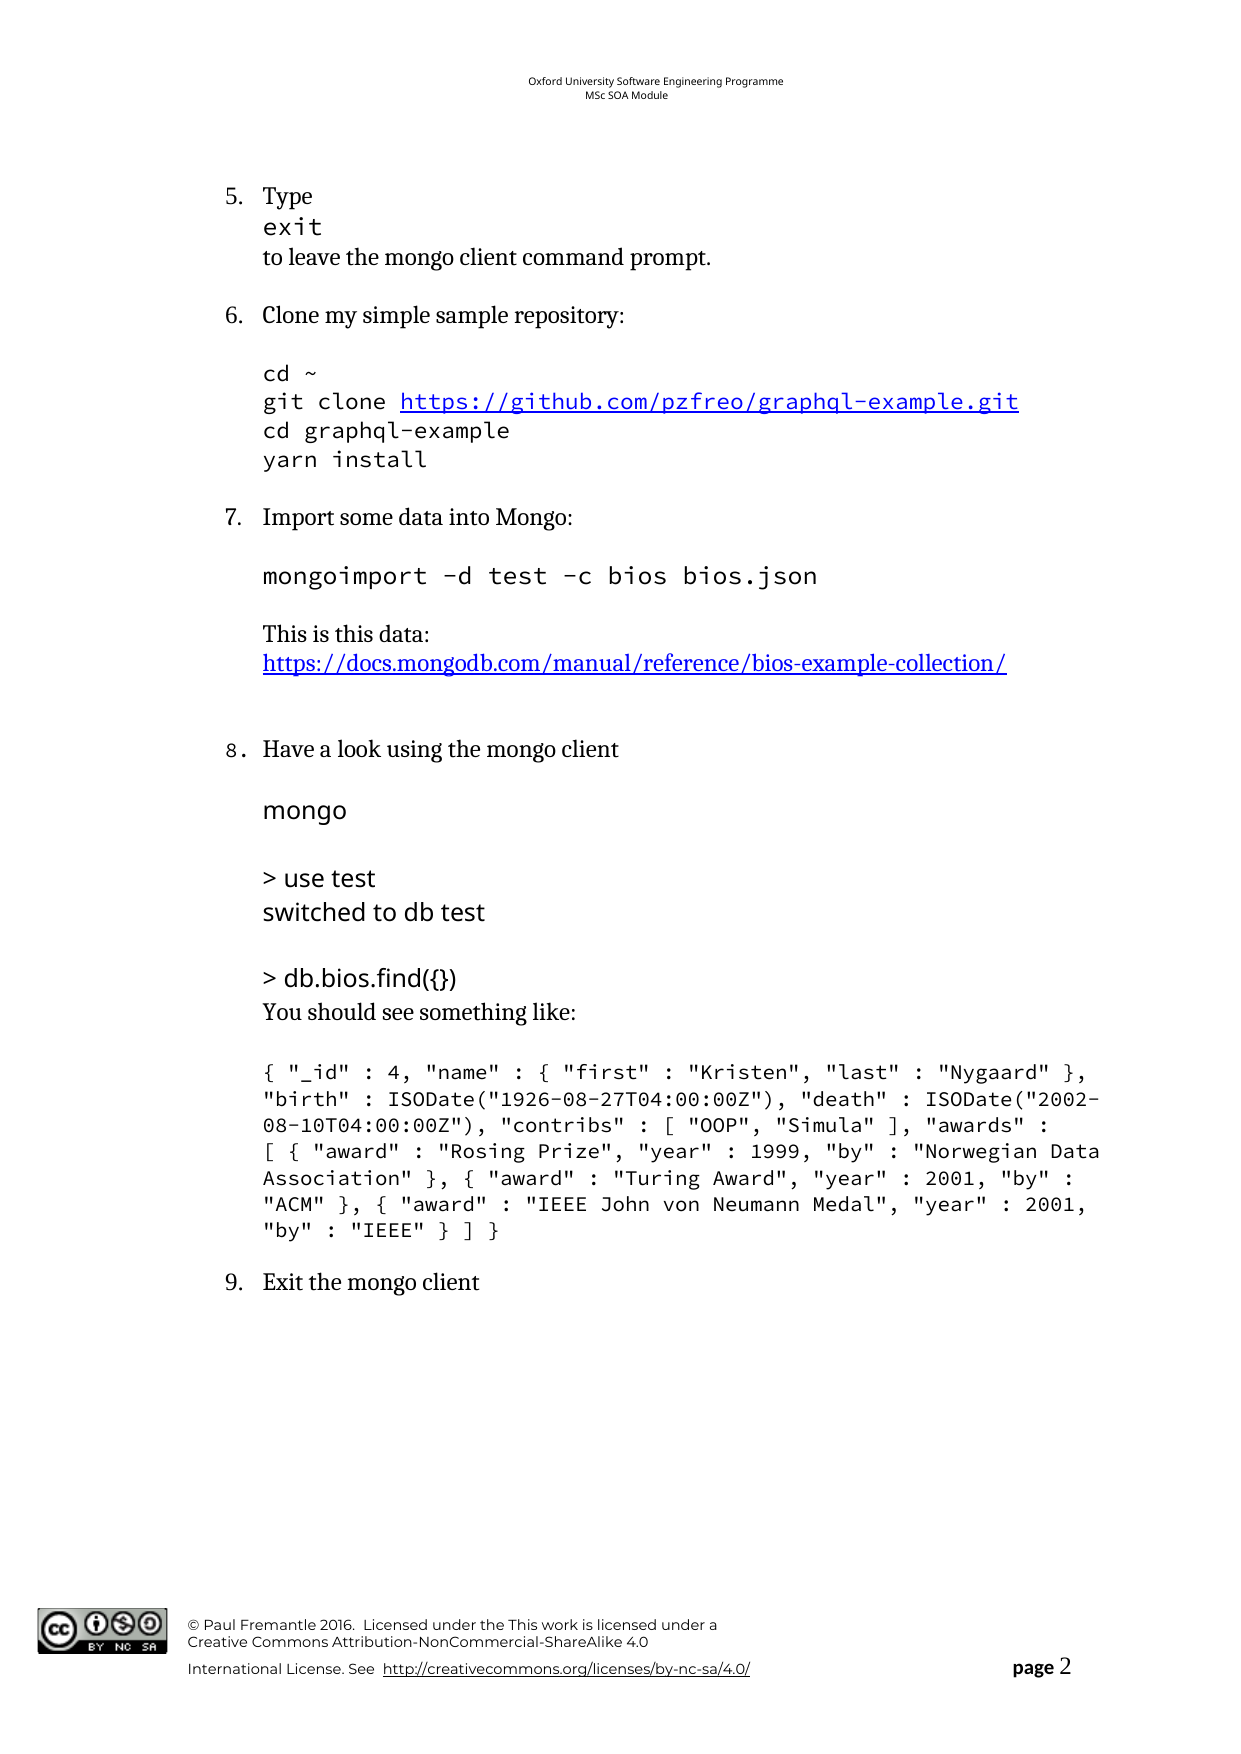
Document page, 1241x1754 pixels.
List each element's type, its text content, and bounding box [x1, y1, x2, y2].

list Have a look using the mongo client mongo > use test ﻿switched to db test > ﻿db.bios.find({}) You should see something like: ﻿{ "_id" : 4, "name" : { "first" : "Kristen", "last" : "Nygaard" }, "birth" : ISODate("1926-08-27T04:00:00Z"), "death" : ISODate("2002-08-10T04:00:00Z"), "contribs" : [ "OOP", "Simula" ], "awards" : [ { "award" : "Rosing Prize", "year" : 1999, "by" : "Norwegian Data Association" }, { "award" : "Turing Award", "year" : 2001, "by" : "ACM" }, { "award" : "IEEE John von Neumann Medal", "year" : 2001, "by" : "IEEE" } ] } [225, 735, 1124, 1243]
list Type exit to leave the mongo client command prompt. [225, 181, 1124, 300]
list Clone my simple sample repository: [225, 300, 1124, 358]
text cd graphql-example [262, 416, 1124, 445]
list Exit the mongo client [225, 1267, 1124, 1325]
text cd ~ git clone https://github.com/pzfreo/graphql-example.git [262, 358, 1124, 416]
text yarn install [262, 445, 1124, 502]
list Import some data into Mongo: ﻿mongoimport -d test -c bios bios.json This is this data: https://docs.mongodb.com/manual/reference/bios-example-collection/ [225, 502, 1124, 678]
picture [37, 1608, 168, 1654]
